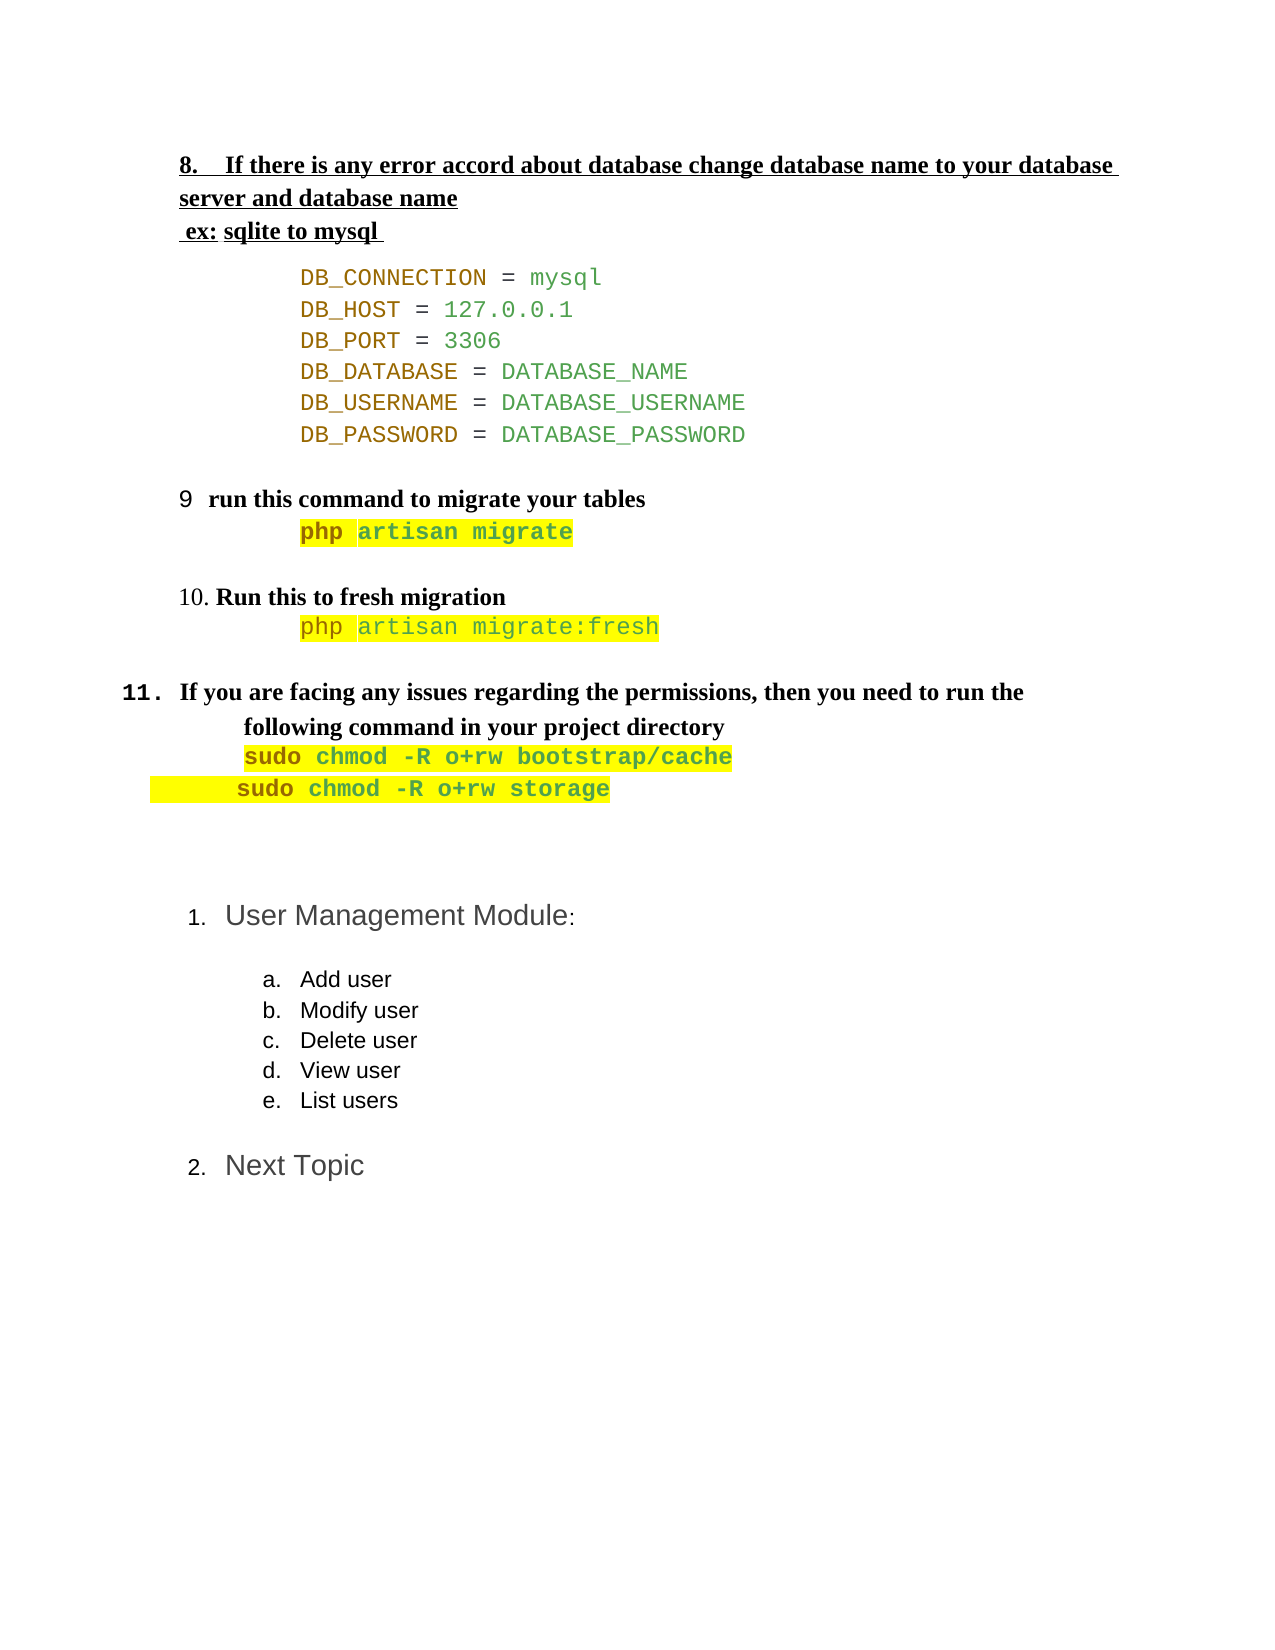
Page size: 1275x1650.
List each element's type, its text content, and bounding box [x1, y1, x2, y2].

list User Management Module: [187, 898, 1125, 931]
text DB_PASSWORD = DATABASE_PASSWORD [300, 422, 1125, 449]
text DB_USERNAME = DATABASE_USERNAME [300, 391, 1125, 418]
text DB_PORT = 3306 [300, 328, 1125, 355]
list View user [262, 1057, 1125, 1083]
text 9 run this command to migrate your tables php artisan migrate [178, 484, 1125, 547]
title 8. If there is any error accord about database change database name to your database server and database name ex: sqlite to mysql [179, 150, 1125, 245]
text DB_DATABASE = DATABASE_NAME [300, 359, 1125, 387]
text 11. If you are facing any issues regarding the permissions, then you need to run the following command in your project directory sudo chmod -R o+rw bootstrap/cache [122, 677, 1125, 772]
list Delete user [262, 1027, 1125, 1053]
list Modify user [262, 997, 1125, 1023]
list List users [262, 1087, 1125, 1114]
text DB_CONNECTION = mysql [300, 266, 1125, 293]
text 10. Run this to fresh migration php artisan migrate:fresh [178, 582, 1125, 642]
text sudo chmod -R o+rw storage [150, 776, 1125, 833]
list Next Topic [187, 1148, 1125, 1181]
text DB_HOST = 127.0.0.1 [300, 297, 1125, 324]
list Add user [262, 966, 1125, 993]
